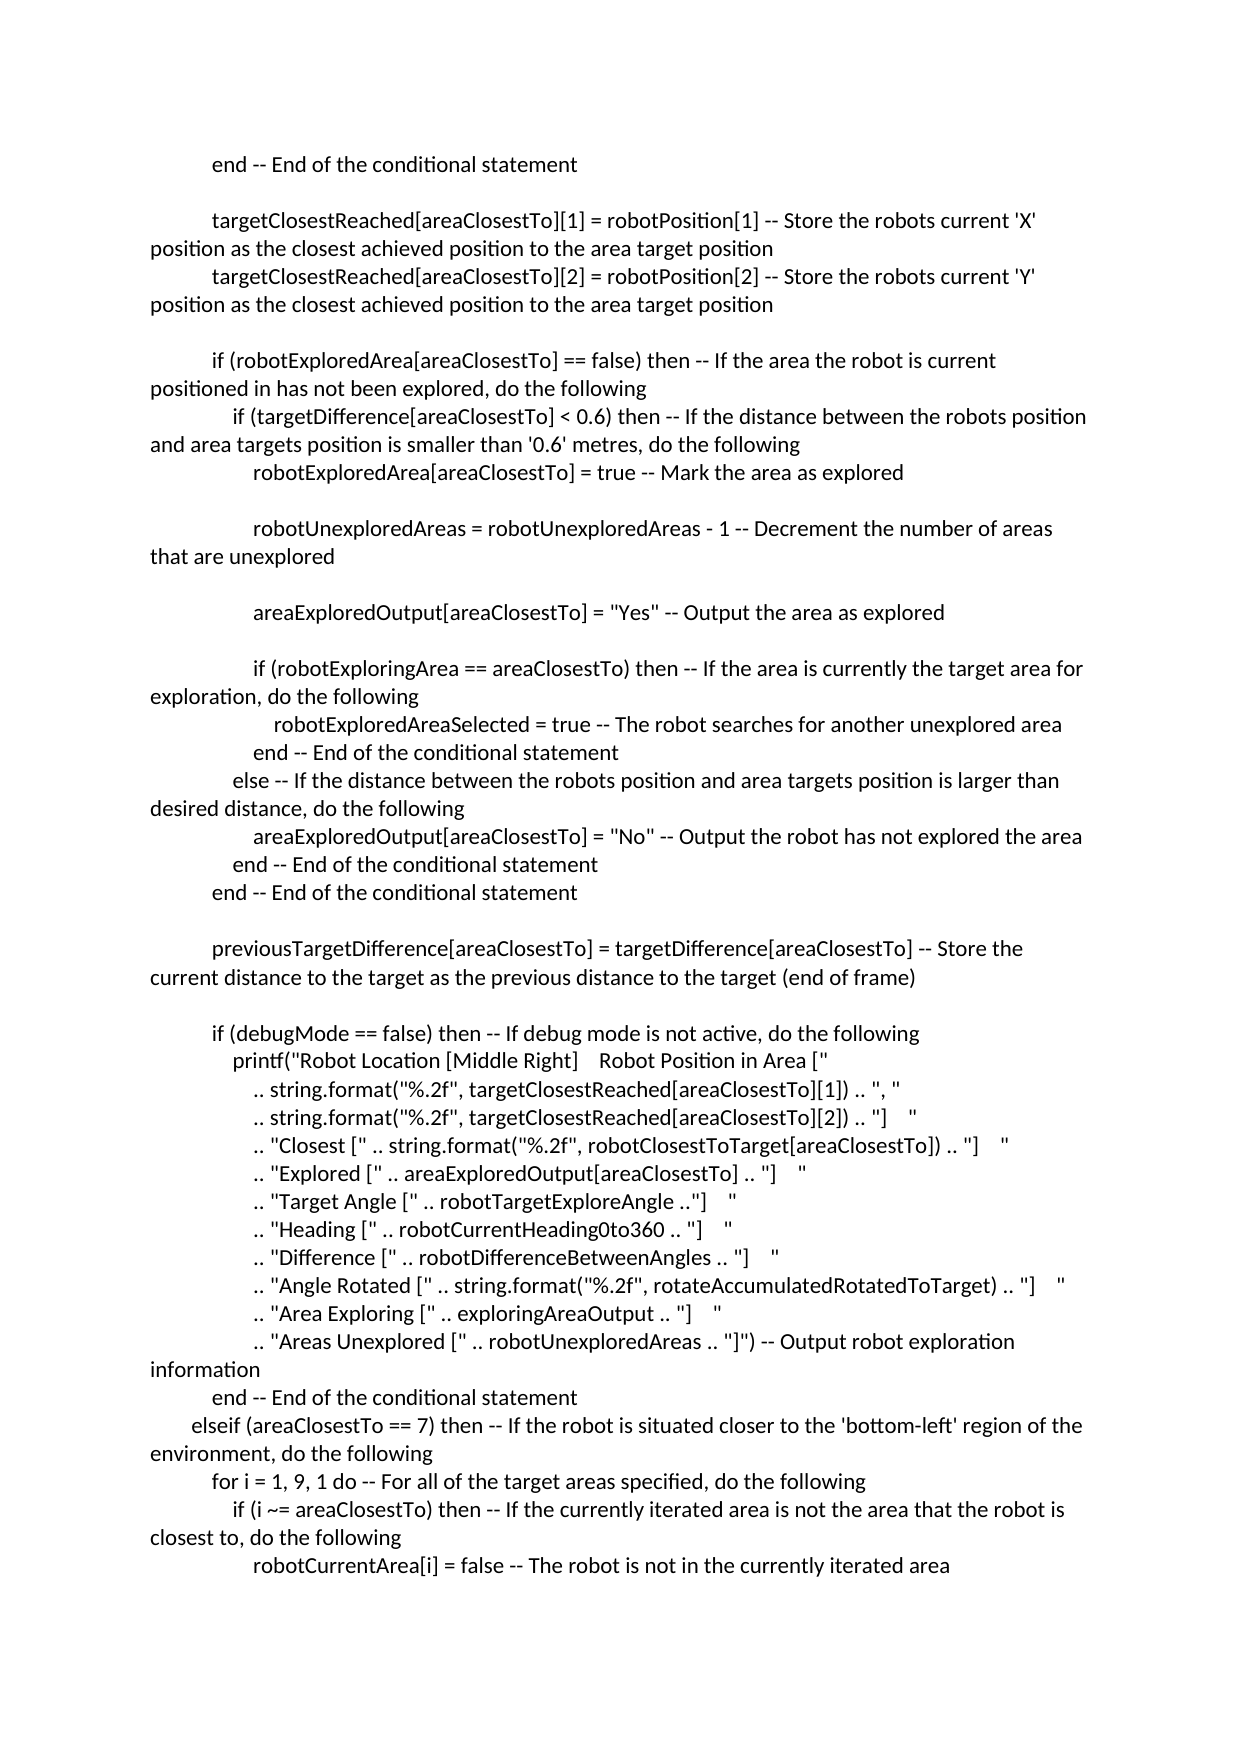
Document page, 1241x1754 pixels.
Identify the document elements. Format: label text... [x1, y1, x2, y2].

text .. string.format("%.2f", targetClosestReached[areaClosestTo][2]) .. "] " [150, 1103, 1090, 1131]
text .. "Explored [" .. areaExploredOutput[areaClosestTo] .. "] " [150, 1159, 1090, 1187]
text if (i ~= areaClosestTo) then -- If the currently iterated area is not the area that the robot is closest to, do the following [150, 1495, 1090, 1551]
text areaExploredOutput[areaClosestTo] = "No" -- Output the robot has not explored the area [150, 822, 1090, 851]
text if (targetDifference[areaClosestTo] < 0.6) then -- If the distance between the robots position and area targets position is smaller than '0.6' metres, do the following [150, 402, 1090, 458]
text .. "Heading [" .. robotCurrentHeading0to360 .. "] " [150, 1215, 1090, 1243]
text .. "Areas Unexplored [" .. robotUnexploredAreas .. "]") -- Output robot exploration information [150, 1327, 1090, 1383]
text targetClosestReached[areaClosestTo][2] = robotPosition[2] -- Store the robots current 'Y' position as the closest achieved position to the area target position [150, 262, 1090, 318]
text .. "Closest [" .. string.format("%.2f", robotClosestToTarget[areaClosestTo]) .. "] " [150, 1131, 1090, 1159]
text if (robotExploredArea[areaClosestTo] == false) then -- If the area the robot is current positioned in has not been explored, do the following [150, 346, 1090, 402]
text end -- End of the conditional statement [150, 851, 1090, 878]
text end -- End of the conditional statement [150, 738, 1090, 766]
text .. "Angle Rotated [" .. string.format("%.2f", rotateAccumulatedRotatedToTarget) .. "] " [150, 1271, 1090, 1299]
text .. "Difference [" .. robotDifferenceBetweenAngles .. "] " [150, 1243, 1090, 1271]
text end -- End of the conditional statement [150, 878, 1090, 907]
text .. "Area Exploring [" .. exploringAreaOutput .. "] " [150, 1299, 1090, 1327]
text elseif (areaClosestTo == 7) then -- If the robot is situated closer to the 'bottom-left' region of the environment, do the following [150, 1411, 1090, 1467]
text if (debugMode == false) then -- If debug mode is not active, do the following [150, 1019, 1090, 1047]
text robotCurrentArea[i] = false -- The robot is not in the currently iterated area [150, 1551, 1090, 1579]
text robotExploredArea[areaClosestTo] = true -- Mark the area as explored [150, 458, 1090, 486]
text else -- If the distance between the robots position and area targets position is larger than desired distance, do the following [150, 766, 1090, 822]
text .. string.format("%.2f", targetClosestReached[areaClosestTo][1]) .. ", " [150, 1075, 1090, 1103]
text robotExploredAreaSelected = true -- The robot searches for another unexplored area [150, 710, 1090, 738]
text for i = 1, 9, 1 do -- For all of the target areas specified, do the following [150, 1467, 1090, 1495]
text targetClosestReached[areaClosestTo][1] = robotPosition[1] -- Store the robots current 'X' position as the closest achieved position to the area target position [150, 206, 1090, 262]
text end -- End of the conditional statement [150, 1383, 1090, 1411]
text previousTargetDifference[areaClosestTo] = targetDifference[areaClosestTo] -- Store the current distance to the target as the previous distance to the target (end of frame) [150, 934, 1090, 991]
text end -- End of the conditional statement [150, 150, 1090, 178]
text .. "Target Angle [" .. robotTargetExploreAngle .."] " [150, 1187, 1090, 1215]
text areaExploredOutput[areaClosestTo] = "Yes" -- Output the area as explored [150, 598, 1090, 626]
text if (robotExploringArea == areaClosestTo) then -- If the area is currently the target area for exploration, do the following [150, 654, 1090, 710]
text printf("Robot Location [Middle Right] Robot Position in Area [" [150, 1047, 1090, 1075]
text robotUnexploredAreas = robotUnexploredAreas - 1 -- Decrement the number of areas that are unexplored [150, 514, 1090, 570]
